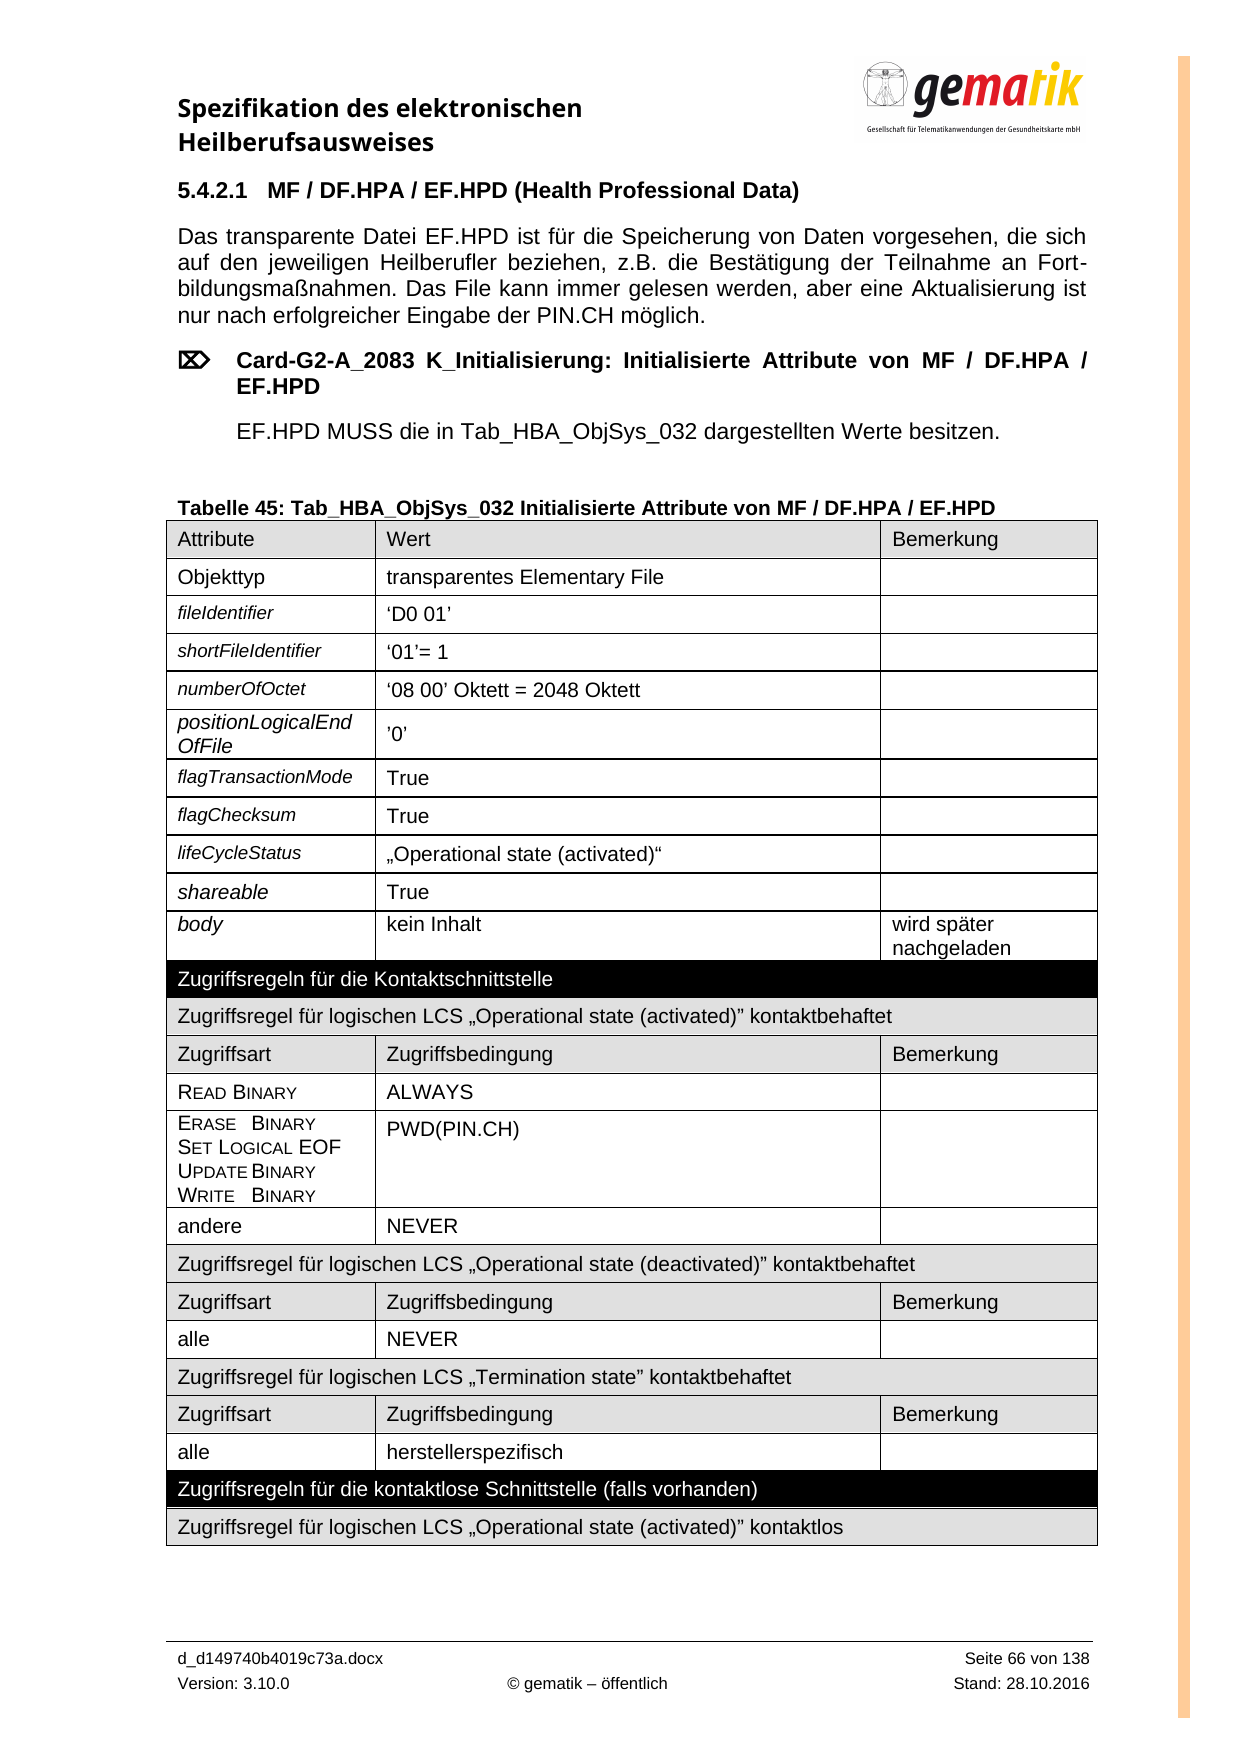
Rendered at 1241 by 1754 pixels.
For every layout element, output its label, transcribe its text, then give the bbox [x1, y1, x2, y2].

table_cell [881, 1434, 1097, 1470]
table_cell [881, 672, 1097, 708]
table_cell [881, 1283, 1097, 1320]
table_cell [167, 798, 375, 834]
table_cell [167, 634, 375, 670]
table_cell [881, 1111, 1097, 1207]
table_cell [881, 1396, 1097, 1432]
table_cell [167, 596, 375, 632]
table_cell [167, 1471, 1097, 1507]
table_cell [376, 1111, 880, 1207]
text Card-G2-A_2083 K_Initialisierung: Initialisierte Attribute von MF / DF.HPA / EF.HPD [177, 347, 1087, 399]
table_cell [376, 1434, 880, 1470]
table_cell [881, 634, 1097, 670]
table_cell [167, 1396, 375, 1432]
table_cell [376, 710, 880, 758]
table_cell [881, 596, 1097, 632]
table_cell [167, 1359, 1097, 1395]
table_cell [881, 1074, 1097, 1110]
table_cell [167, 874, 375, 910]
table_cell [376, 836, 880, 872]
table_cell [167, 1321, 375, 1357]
text Tabelle 45: Tab_HBA_ObjSys_032 Initialisierte Attribute von MF / DF.HPA / EF.HPD [177, 496, 1087, 520]
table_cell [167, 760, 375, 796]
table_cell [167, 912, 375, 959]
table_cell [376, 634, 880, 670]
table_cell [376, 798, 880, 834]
text Das transparente Datei EF.HPD ist für die Speicherung von Daten vorgesehen, die sich auf den jeweiligen Heilberufler beziehen, z.B. die Bestätigung der Teilnahme an Fortbildungsmaßnahmen. Das File kann immer gelesen werden, aber eine Aktualisierung ist nur nach erfolgreicher Eingabe der PIN.CH möglich. [177, 223, 1087, 328]
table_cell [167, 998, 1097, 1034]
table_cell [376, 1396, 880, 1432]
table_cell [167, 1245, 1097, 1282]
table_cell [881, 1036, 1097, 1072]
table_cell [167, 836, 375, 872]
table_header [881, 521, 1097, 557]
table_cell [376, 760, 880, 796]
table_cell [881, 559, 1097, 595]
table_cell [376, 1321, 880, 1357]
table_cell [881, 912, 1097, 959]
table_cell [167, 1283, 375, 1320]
picture [854, 56, 1086, 143]
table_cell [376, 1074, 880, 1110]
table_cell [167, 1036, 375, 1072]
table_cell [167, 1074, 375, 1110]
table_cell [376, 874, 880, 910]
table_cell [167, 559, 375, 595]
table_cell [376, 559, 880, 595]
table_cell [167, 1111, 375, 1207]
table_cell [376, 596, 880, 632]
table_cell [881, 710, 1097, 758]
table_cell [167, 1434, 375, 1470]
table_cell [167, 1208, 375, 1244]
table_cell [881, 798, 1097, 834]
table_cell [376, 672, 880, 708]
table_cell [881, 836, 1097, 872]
text EF.HPD MUSS die in Tab_HBA_ObjSys_032 dargestellten Werte besitzen. [236, 418, 1087, 444]
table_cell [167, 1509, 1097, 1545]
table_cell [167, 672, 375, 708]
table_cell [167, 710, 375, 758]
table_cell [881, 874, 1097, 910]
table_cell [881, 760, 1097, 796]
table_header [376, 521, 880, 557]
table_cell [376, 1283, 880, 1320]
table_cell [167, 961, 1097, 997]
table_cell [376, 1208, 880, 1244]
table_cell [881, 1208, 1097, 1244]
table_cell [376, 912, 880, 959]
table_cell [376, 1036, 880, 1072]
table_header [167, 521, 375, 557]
subtitle MF / DF.HPA / EF.HPD (Health Professional Data) [177, 177, 1087, 204]
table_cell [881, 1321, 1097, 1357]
